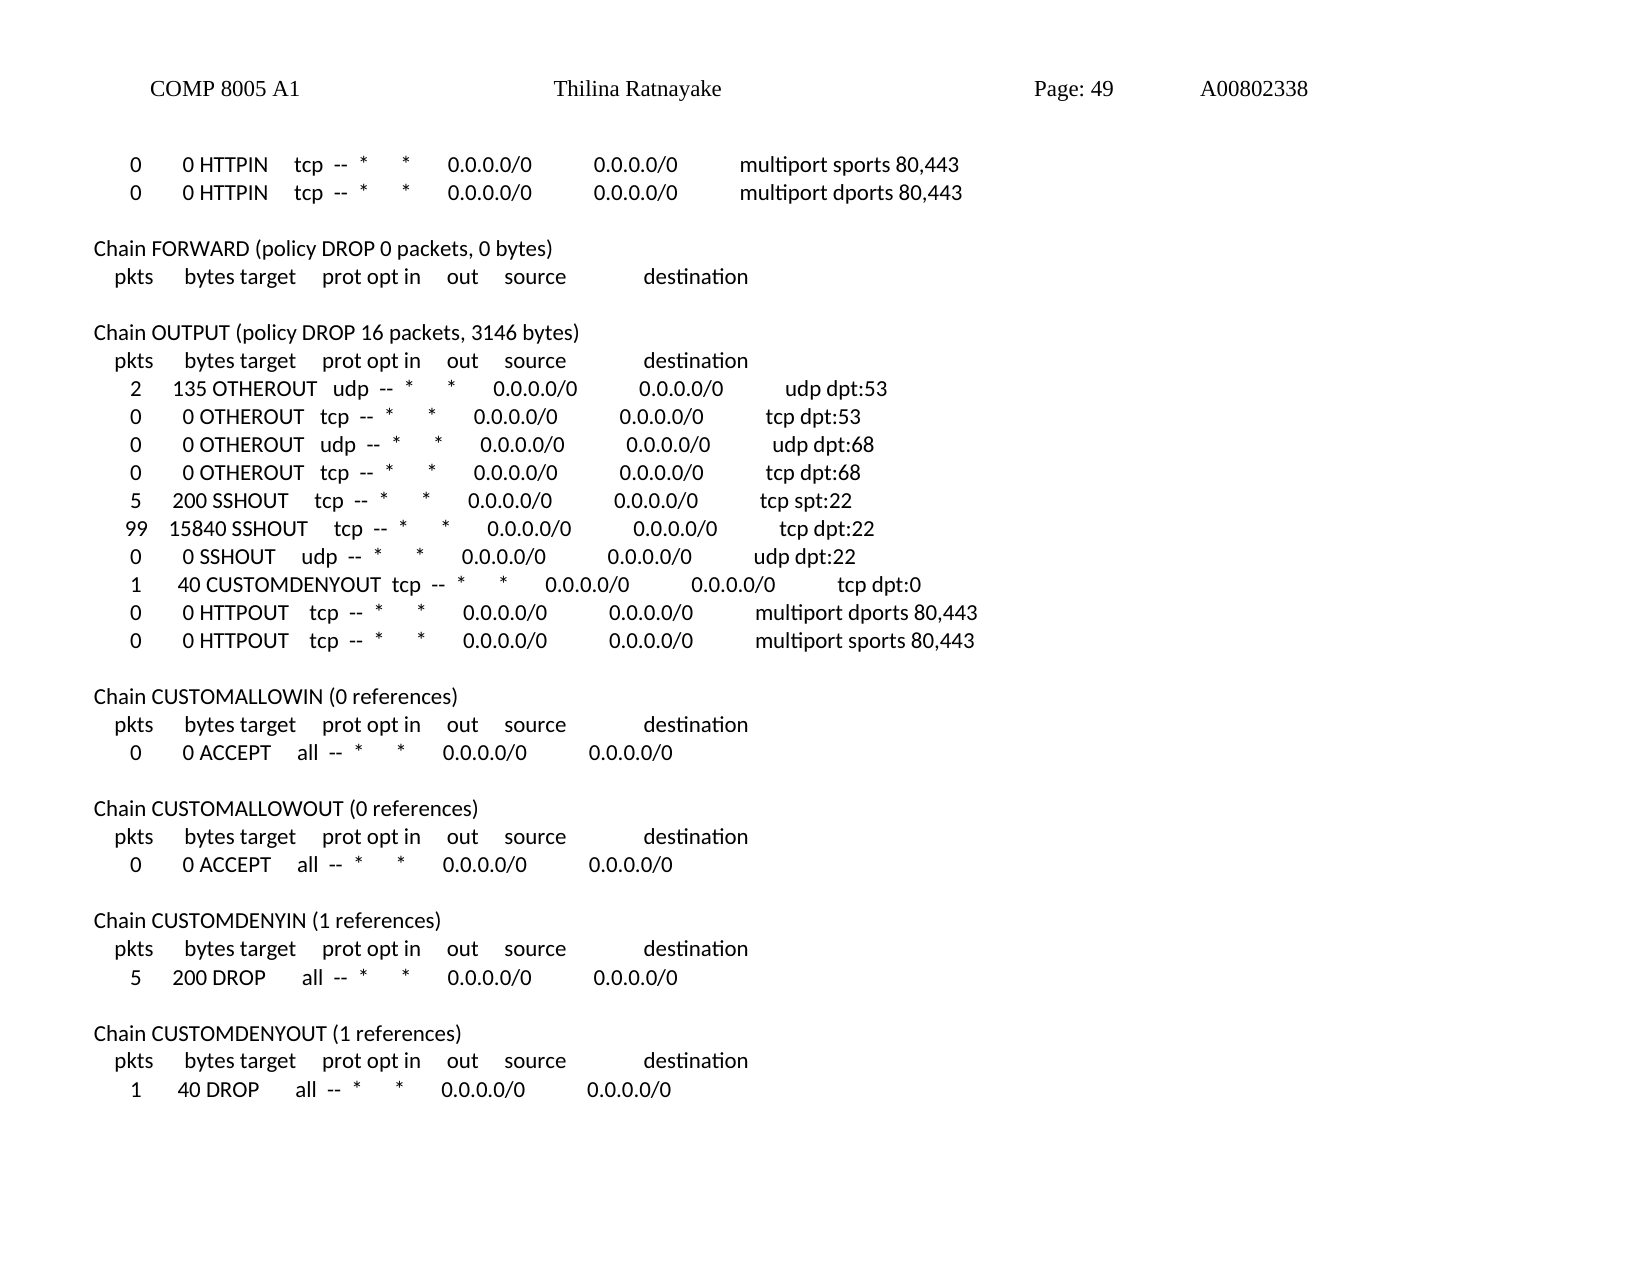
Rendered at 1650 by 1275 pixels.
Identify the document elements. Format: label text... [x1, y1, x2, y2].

text 5 200 SSHOUT tcp -- * * 0.0.0.0/0 0.0.0.0/0 tcp spt:22 [94, 486, 1500, 514]
text pkts bytes target prot opt in out source destination [94, 710, 1500, 738]
text pkts bytes target prot opt in out source destination [94, 934, 1500, 963]
text 0 0 OTHEROUT udp -- * * 0.0.0.0/0 0.0.0.0/0 udp dpt:68 [94, 430, 1500, 458]
text pkts bytes target prot opt in out source destination [94, 346, 1500, 374]
text 0 0 ACCEPT all -- * * 0.0.0.0/0 0.0.0.0/0 [94, 851, 1500, 878]
text Chain CUSTOMDENYOUT (1 references) [94, 1019, 1500, 1047]
text 0 0 HTTPOUT tcp -- * * 0.0.0.0/0 0.0.0.0/0 multiport dports 80,443 [94, 598, 1500, 626]
text 0 0 OTHEROUT tcp -- * * 0.0.0.0/0 0.0.0.0/0 tcp dpt:68 [94, 458, 1500, 486]
text 1 40 DROP all -- * * 0.0.0.0/0 0.0.0.0/0 [94, 1075, 1500, 1103]
text 0 0 HTTPIN tcp -- * * 0.0.0.0/0 0.0.0.0/0 multiport dports 80,443 [94, 178, 1500, 206]
text 0 0 SSHOUT udp -- * * 0.0.0.0/0 0.0.0.0/0 udp dpt:22 [94, 542, 1500, 570]
text 99 15840 SSHOUT tcp -- * * 0.0.0.0/0 0.0.0.0/0 tcp dpt:22 [94, 514, 1500, 542]
text 2 135 OTHEROUT udp -- * * 0.0.0.0/0 0.0.0.0/0 udp dpt:53 [94, 374, 1500, 402]
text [94, 963, 1500, 991]
text 0 0 ACCEPT all -- * * 0.0.0.0/0 0.0.0.0/0 [94, 738, 1500, 766]
text Chain CUSTOMALLOWOUT (0 references) [94, 794, 1500, 822]
text 0 0 HTTPIN tcp -- * * 0.0.0.0/0 0.0.0.0/0 multiport sports 80,443 [94, 150, 1500, 178]
text Chain FORWARD (policy DROP 0 packets, 0 bytes) [94, 234, 1500, 262]
text pkts bytes target prot opt in out source destination [94, 262, 1500, 290]
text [94, 1047, 1500, 1075]
text Chain CUSTOMDENYIN (1 references) [94, 907, 1500, 934]
text 1 40 CUSTOMDENYOUT tcp -- * * 0.0.0.0/0 0.0.0.0/0 tcp dpt:0 [94, 570, 1500, 598]
text Chain OUTPUT (policy DROP 16 packets, 3146 bytes) [94, 318, 1500, 346]
text Chain CUSTOMALLOWIN (0 references) [94, 682, 1500, 710]
text 0 0 OTHEROUT tcp -- * * 0.0.0.0/0 0.0.0.0/0 tcp dpt:53 [94, 402, 1500, 430]
text pkts bytes target prot opt in out source destination [94, 822, 1500, 851]
text 0 0 HTTPOUT tcp -- * * 0.0.0.0/0 0.0.0.0/0 multiport sports 80,443 [94, 626, 1500, 654]
